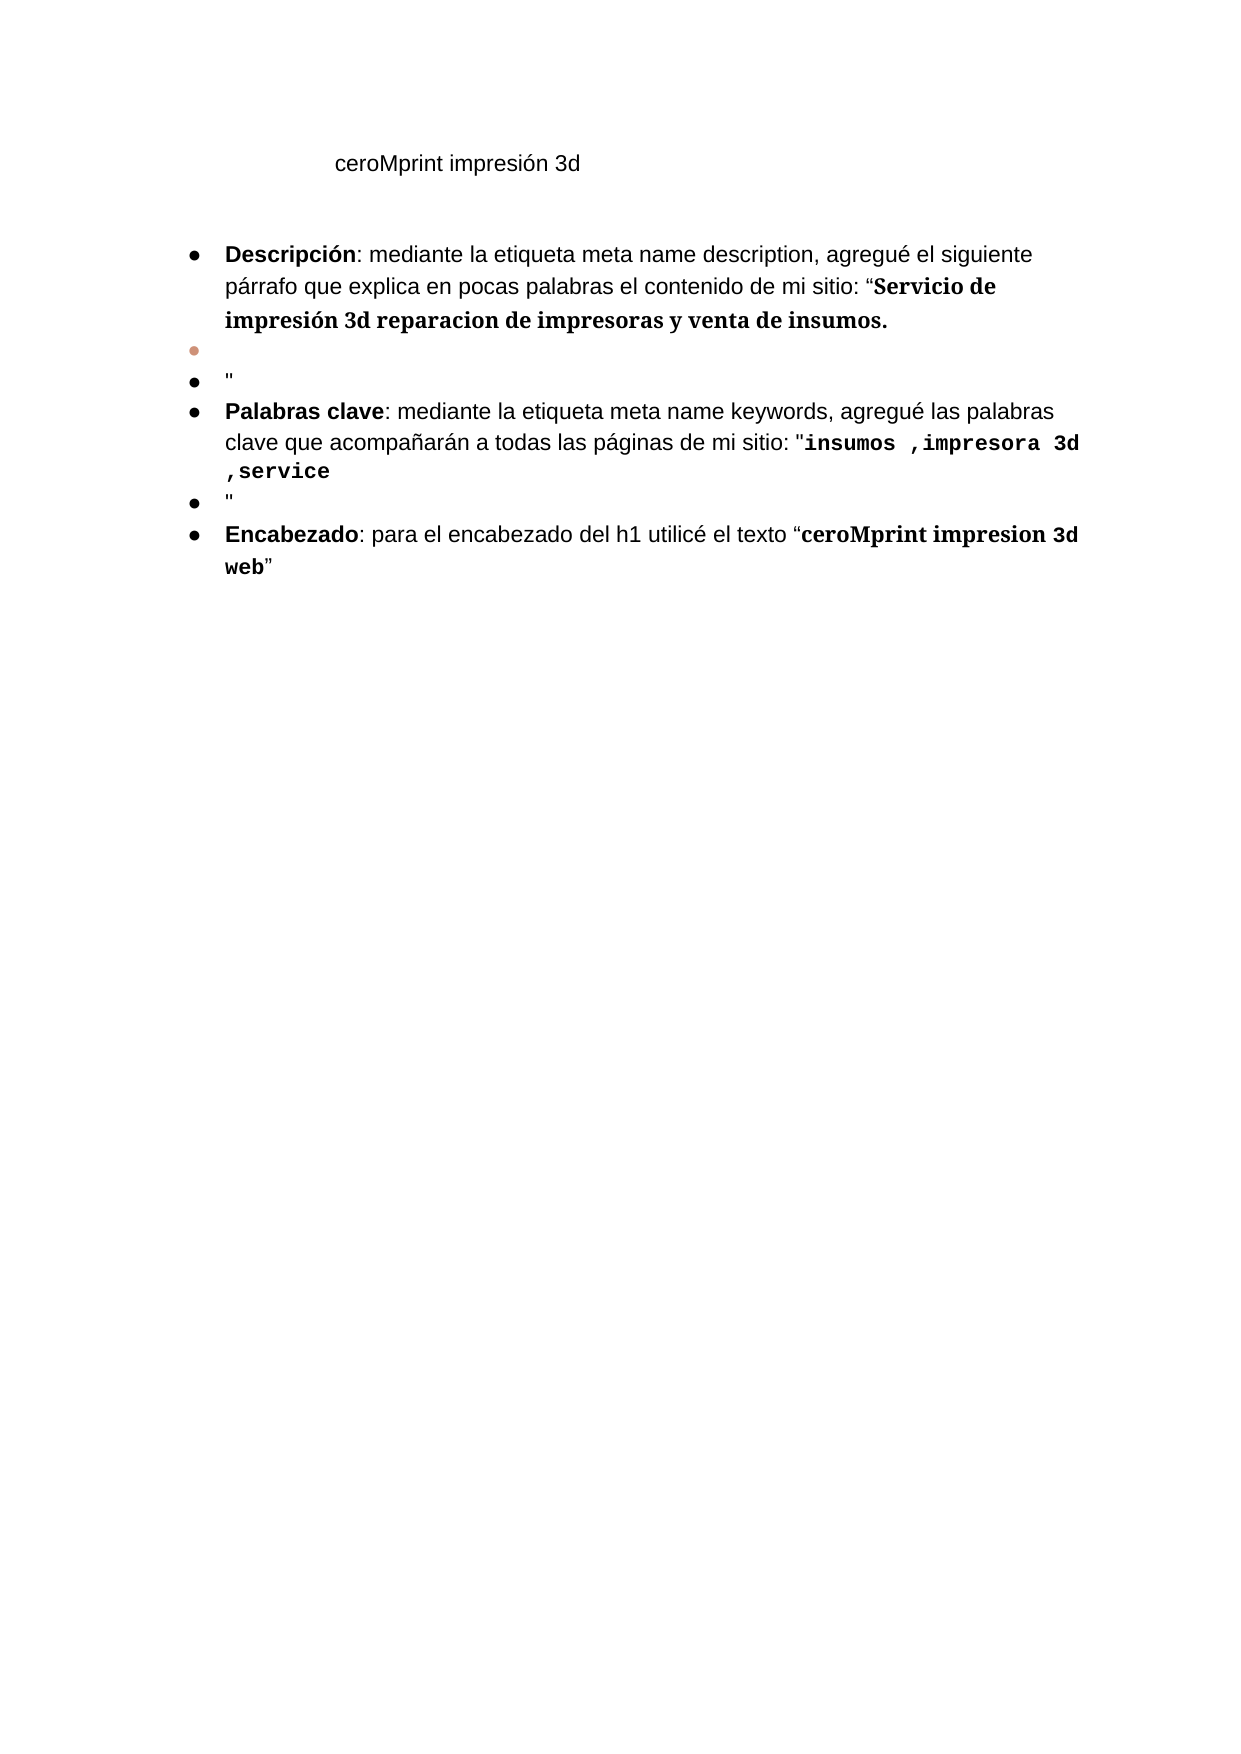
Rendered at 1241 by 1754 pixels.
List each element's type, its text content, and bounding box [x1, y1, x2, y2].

list Descripción: mediante la etiqueta meta name description, agregué el siguiente párrafo que explica en pocas palabras el contenido de mi sitio: “Servicio de impresión 3d reparacion de impresoras y venta de insumos. [187, 241, 1090, 335]
list Palabras clave: mediante la etiqueta meta name keywords, agregué las palabras clave que acompañarán a todas las páginas de mi sitio: "insumos ,impresora 3d ,service [187, 398, 1090, 485]
text ceroMprint impresión 3d [150, 150, 1090, 176]
list Encabezado: para el encabezado del h1 utilicé el texto “ceroMprint impresion 3d web” [187, 519, 1090, 581]
list " [187, 368, 1090, 394]
list " [187, 489, 1090, 515]
